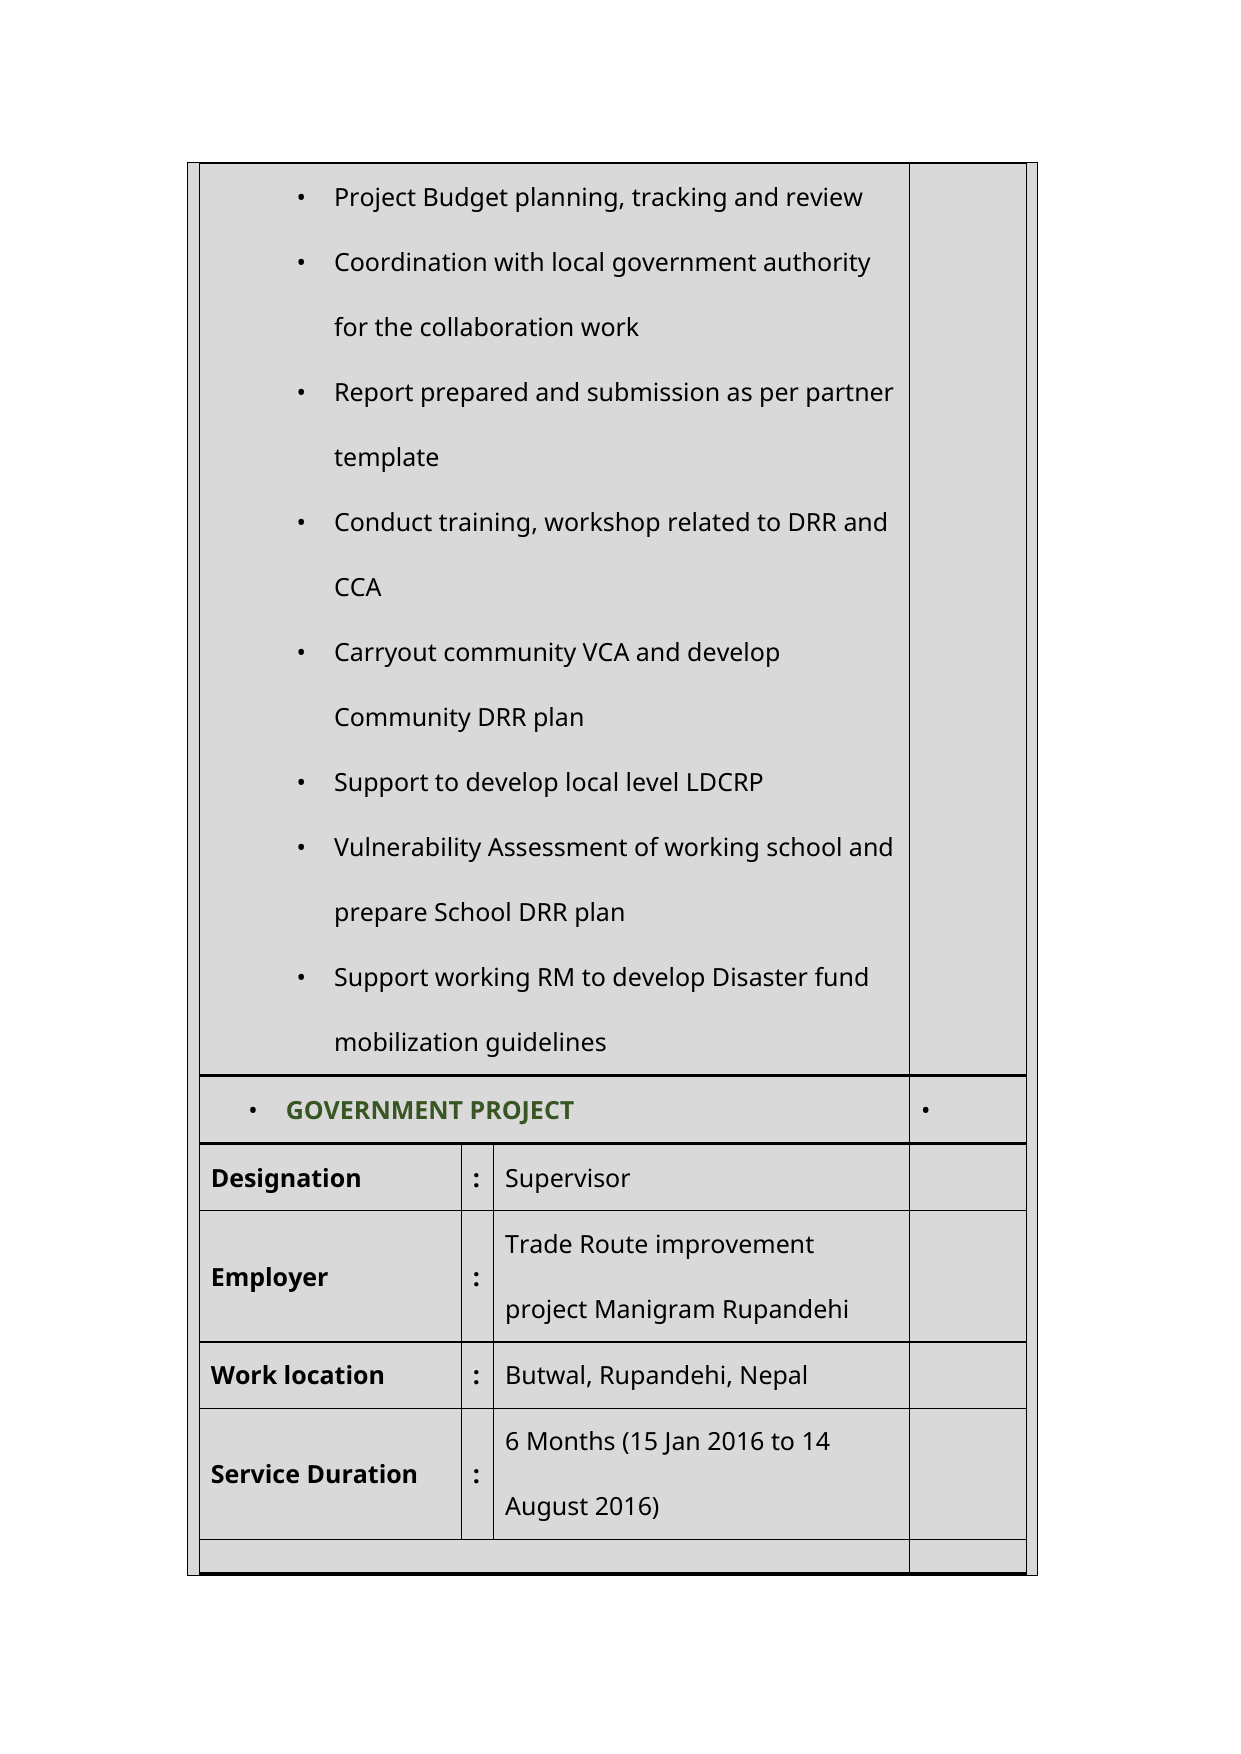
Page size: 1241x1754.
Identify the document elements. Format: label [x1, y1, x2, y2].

table_header [494, 1145, 909, 1210]
table_header [462, 1211, 493, 1341]
table_header [200, 1211, 461, 1341]
table_header [188, 163, 199, 1575]
table_header [200, 1409, 461, 1539]
table_header [494, 1343, 909, 1408]
table_header [1027, 163, 1037, 1575]
table_header [494, 1409, 909, 1539]
table_header [494, 1211, 909, 1341]
table_header [462, 1409, 493, 1539]
table_header [200, 1343, 461, 1408]
table_header [200, 164, 909, 1074]
table_header [200, 1145, 461, 1210]
table_header [200, 1540, 909, 1572]
table_header [462, 1343, 493, 1408]
table_header [462, 1145, 493, 1210]
